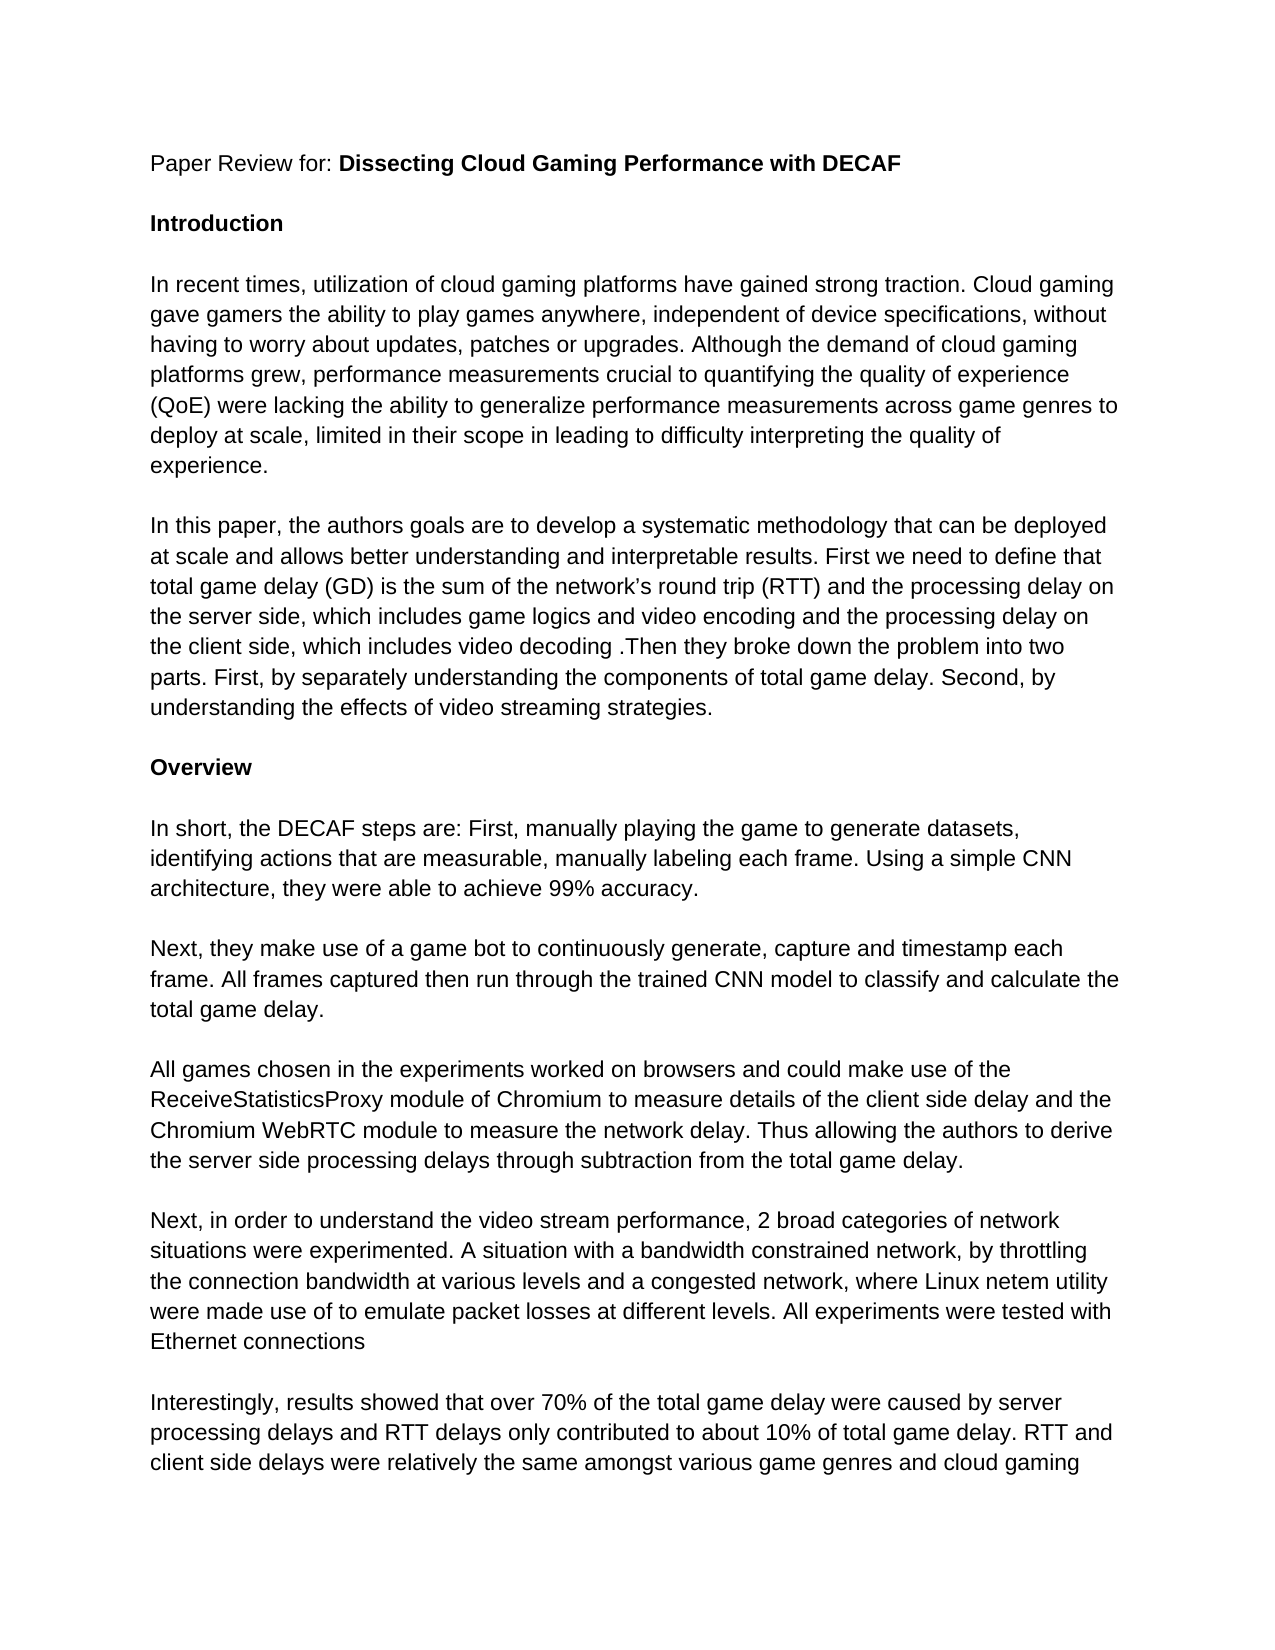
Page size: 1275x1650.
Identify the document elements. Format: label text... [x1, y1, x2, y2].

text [150, 1388, 1125, 1475]
text Overview [150, 754, 1125, 781]
text Next, they make use of a game bot to continuously generate, capture and timestamp each frame. All frames captured then run through the trained CNN model to classify and calculate the total game delay. [150, 935, 1125, 1022]
text In recent times, utilization of cloud gaming platforms have gained strong traction. Cloud gaming gave gamers the ability to play games anywhere, independent of device specifications, without having to worry about updates, patches or upgrades. Although the demand of cloud gaming platforms grew, performance measurements crucial to quantifying the quality of experience (QoE) were lacking the ability to generalize performance measurements across game genres to deploy at scale, limited in their scope in leading to difficulty interpreting the quality of experience. [150, 271, 1125, 478]
text All games chosen in the experiments worked on browsers and could make use of the ReceiveStatisticsProxy module of Chromium to measure details of the client side delay and the Chromium WebRTC module to measure the network delay. Thus allowing the authors to derive the server side processing delays through subtraction from the total game delay. [150, 1056, 1125, 1173]
text Next, in order to understand the video stream performance, 2 broad categories of network situations were experimented. A situation with a bandwidth constrained network, by throttling the connection bandwidth at various levels and a congested network, where Linux netem utility were made use of to emulate packet losses at different levels. All experiments were tested with Ethernet connections [150, 1207, 1125, 1354]
text In this paper, the authors goals are to develop a systematic methodology that can be deployed at scale and allows better understanding and interpretable results. First we need to define that total game delay (GD) is the sum of the network’s round trip (RTT) and the processing delay on the server side, which includes game logics and video encoding and the processing delay on the client side, which includes video decoding .Then they broke down the problem into two parts. First, by separately understanding the components of total game delay. Second, by understanding the effects of video streaming strategies. [150, 512, 1125, 720]
text Introduction [150, 210, 1125, 237]
text Paper Review for: Dissecting Cloud Gaming Performance with DECAF [150, 150, 1125, 176]
text In short, the DECAF steps are: First, manually playing the game to generate datasets, identifying actions that are measurable, manually labeling each frame. Using a simple CNN architecture, they were able to achieve 99% accuracy. [150, 814, 1125, 901]
